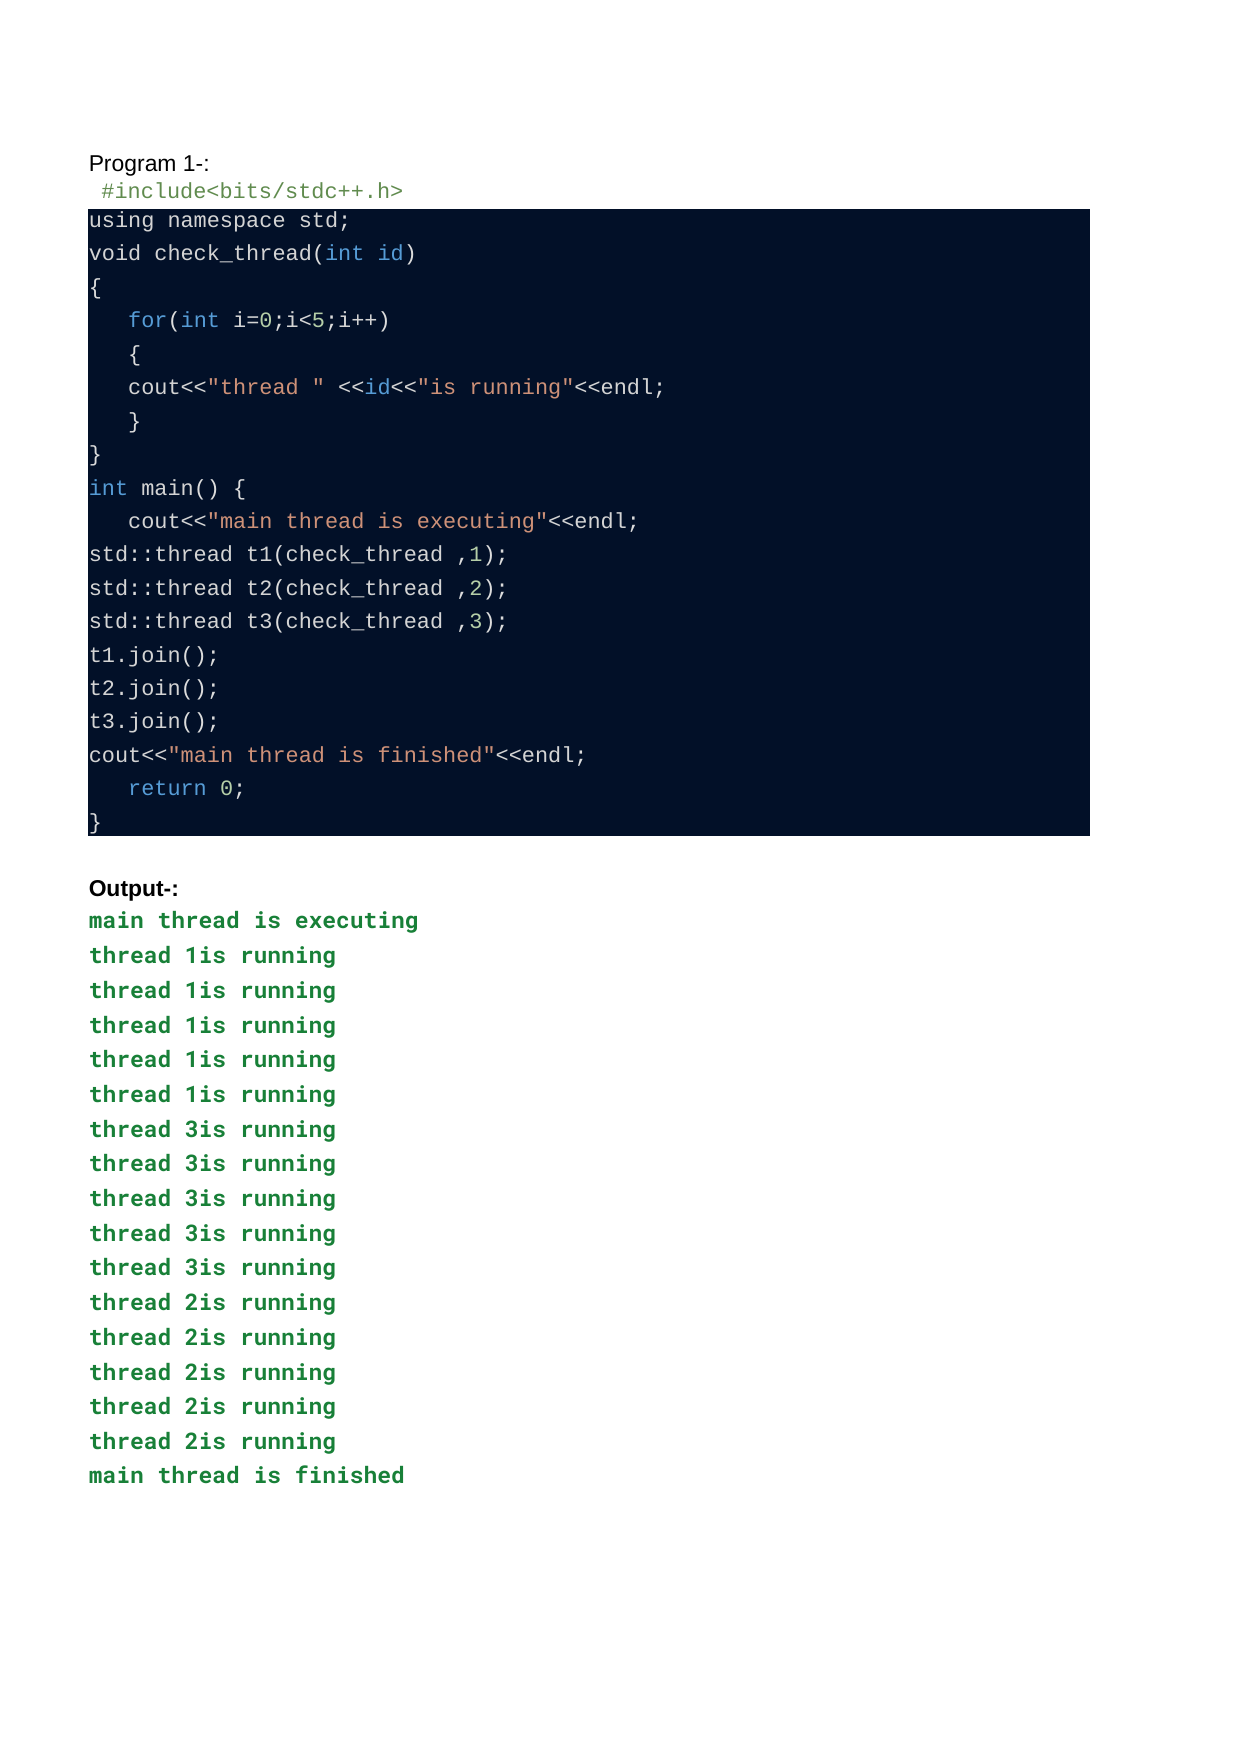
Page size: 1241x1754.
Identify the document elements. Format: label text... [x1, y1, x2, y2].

text { [88, 276, 1090, 301]
text cout<<"main thread is executing"<<endl; [88, 510, 1090, 535]
text } [88, 811, 1090, 836]
text t1.join(); [88, 644, 1090, 669]
text thread 3is running [88, 1113, 1090, 1143]
text std::thread t2(check_thread ,2); [88, 577, 1090, 602]
text void check_thread(int id) [88, 243, 1090, 267]
text t2.join(); [88, 677, 1090, 702]
text thread 2is running [88, 1425, 1090, 1455]
text thread 1is running [88, 1009, 1090, 1039]
text t3.join(); [88, 711, 1090, 736]
text } [88, 443, 1090, 468]
text thread 1is running [88, 1078, 1090, 1108]
text cout<<"thread " <<id<<"is running"<<endl; [88, 376, 1090, 401]
text int main() { [88, 477, 1090, 501]
text thread 1is running [88, 1044, 1090, 1074]
text thread 3is running [88, 1252, 1090, 1282]
text using namespace std; [88, 209, 1090, 234]
text std::thread t1(check_thread ,1); [88, 543, 1090, 568]
text thread 3is running [88, 1148, 1090, 1178]
text thread 2is running [88, 1286, 1090, 1317]
text main thread is executing [88, 905, 1090, 935]
text thread 1is running [88, 939, 1090, 970]
text thread 3is running [88, 1217, 1090, 1247]
text Program 1-: [88, 150, 1090, 176]
text return 0; [88, 778, 1090, 802]
text thread 2is running [88, 1391, 1090, 1421]
text thread 2is running [88, 1356, 1090, 1386]
text thread 3is running [88, 1182, 1090, 1213]
text main thread is finished [88, 1460, 1090, 1490]
text cout<<"main thread is finished"<<endl; [88, 744, 1090, 769]
text for(int i=0;i<5;i++) [88, 309, 1090, 334]
text } [88, 410, 1090, 434]
text thread 2is running [88, 1321, 1090, 1351]
text { [88, 343, 1090, 368]
text Output-: [88, 875, 1090, 901]
text #include<bits/stdc++.h> [88, 180, 1090, 205]
text std::thread t3(check_thread ,3); [88, 610, 1090, 635]
text thread 1is running [88, 974, 1090, 1004]
